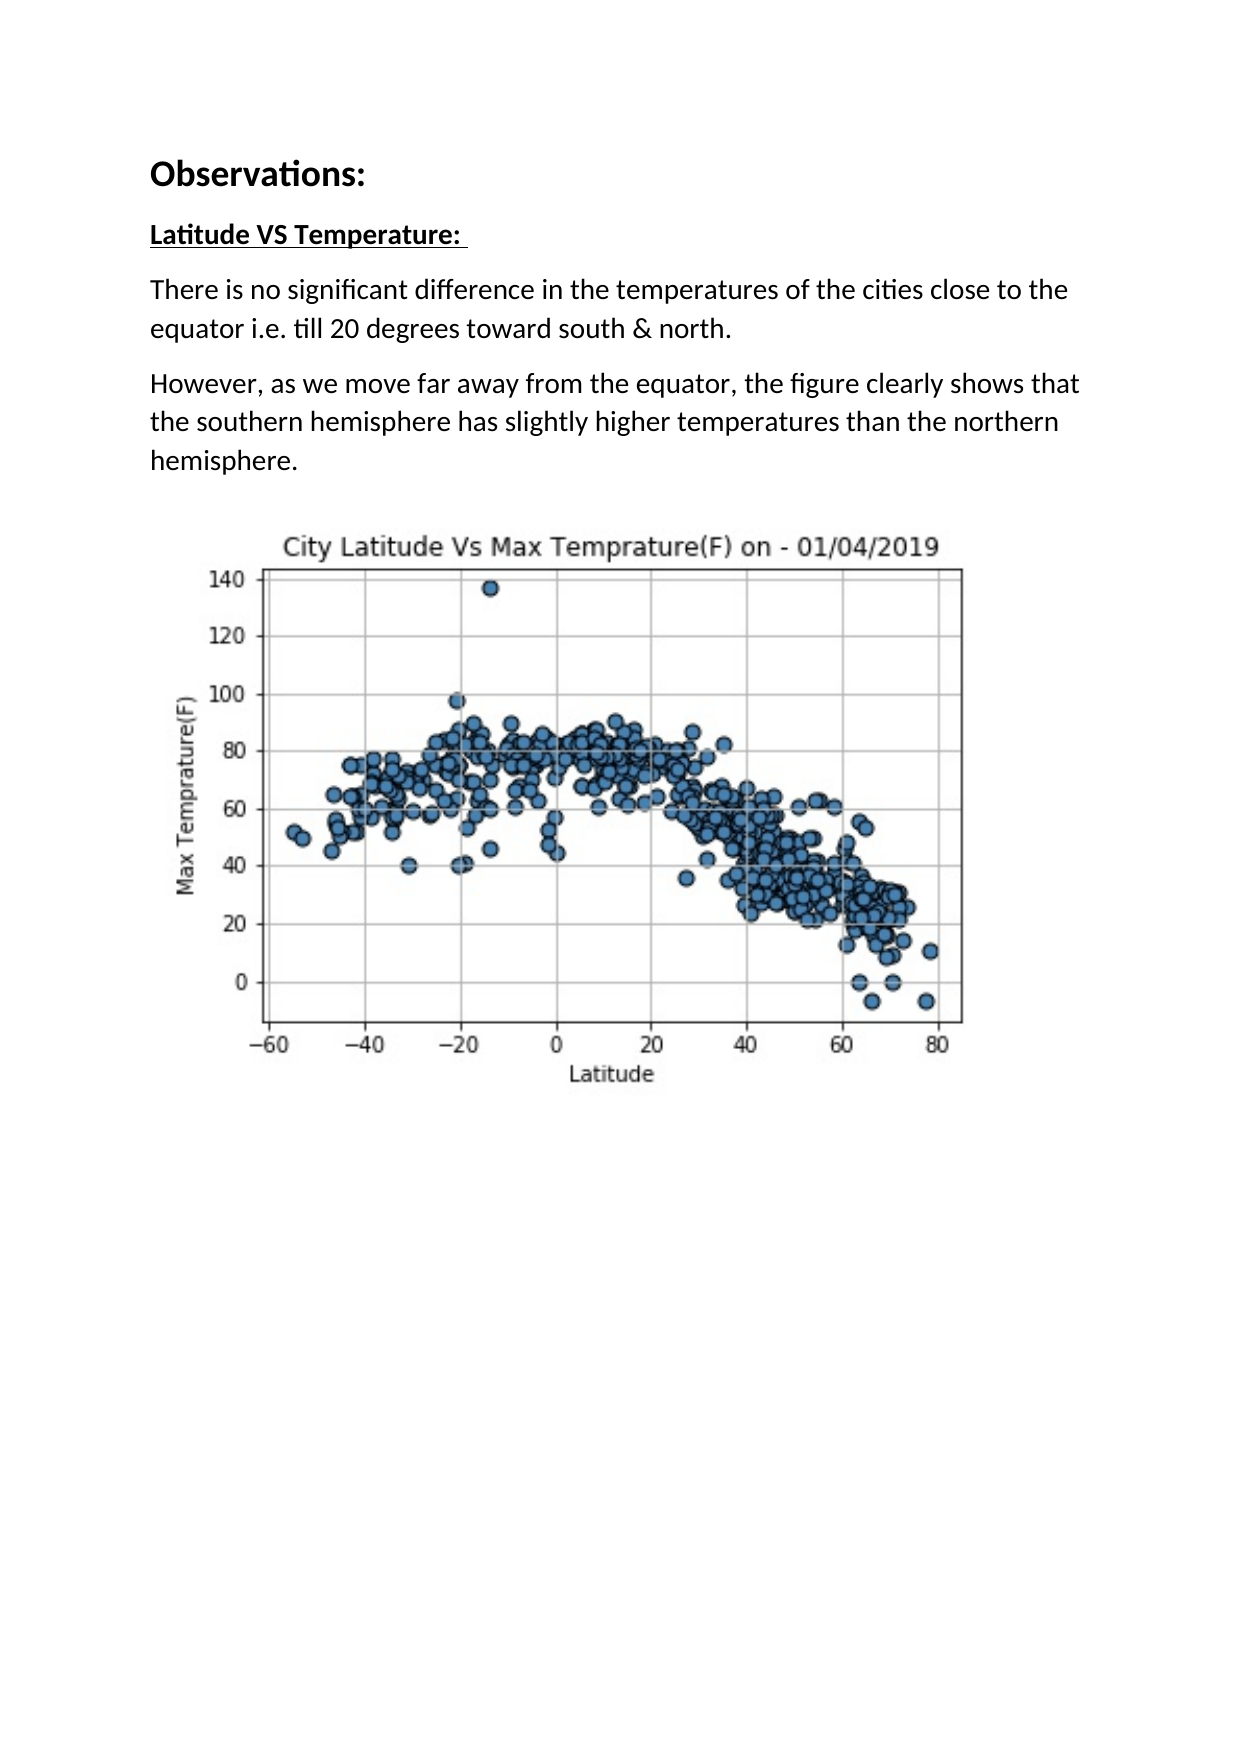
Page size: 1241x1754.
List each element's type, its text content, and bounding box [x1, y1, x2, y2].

text There is no significant difference in the temperatures of the cities close to the equator i.e. till 20 degrees toward south & north. [150, 271, 1090, 345]
text However, as we move far away from the equator, the figure clearly shows that the southern hemisphere has slightly higher temperatures than the northern hemisphere. [150, 365, 1090, 477]
picture [150, 496, 1050, 1097]
text Latitude VS Temperature: [150, 216, 1090, 252]
text Observations: [150, 150, 1090, 196]
